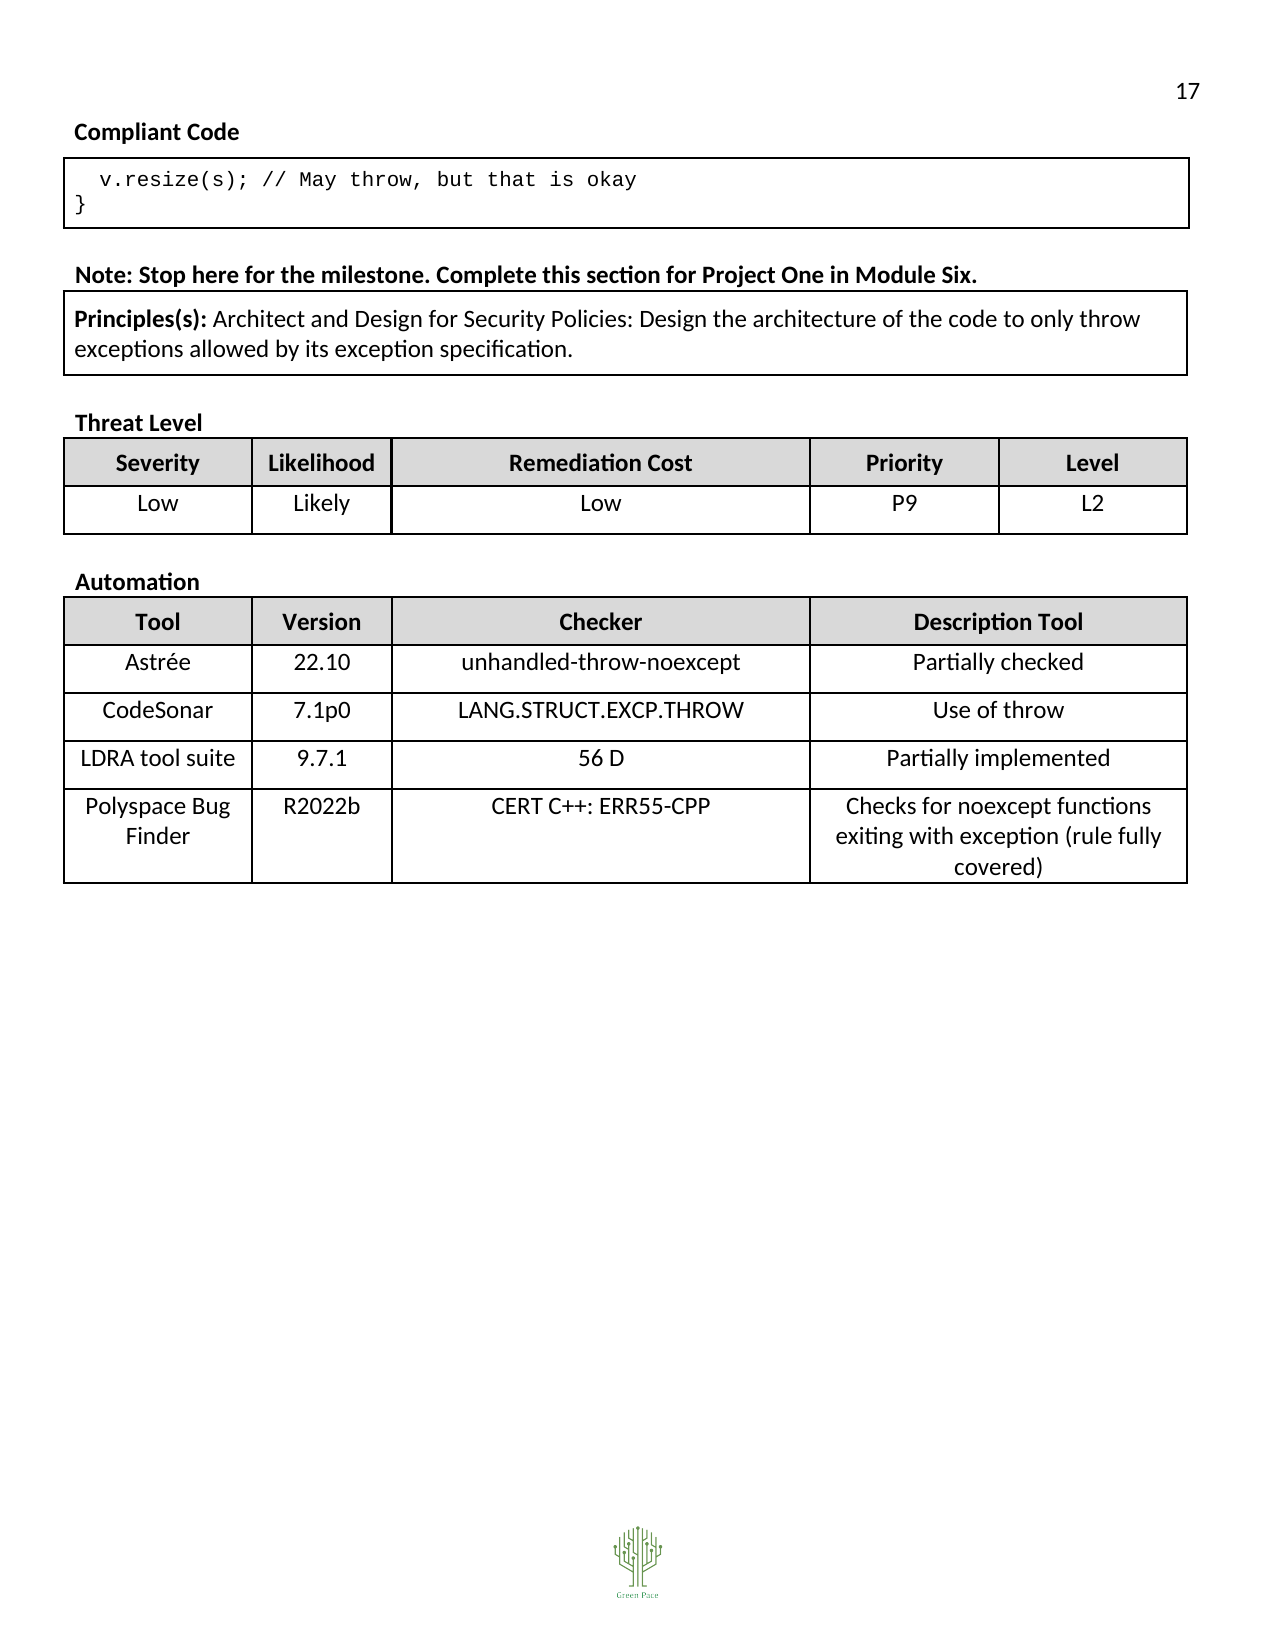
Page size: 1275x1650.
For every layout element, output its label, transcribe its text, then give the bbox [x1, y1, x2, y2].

table_cell R2022b [253, 790, 391, 882]
table_header Severity [65, 439, 251, 485]
table_cell LDRA tool suite [65, 742, 251, 788]
table_cell CERT C++: ERR55-CPP [393, 790, 809, 882]
table_header Likelihood [253, 439, 390, 485]
table_cell 22.10 [253, 646, 391, 692]
table_cell Use of throw [811, 694, 1186, 740]
table_cell L2 [1000, 487, 1186, 533]
text Note: Stop here for the milestone. Complete this section for Project One in Module Six. [75, 260, 1200, 290]
table_cell Partially implemented [811, 742, 1186, 788]
table_cell Partially checked [811, 646, 1186, 692]
table_cell Low [65, 487, 251, 533]
table_cell 9.7.1 [253, 742, 391, 788]
table_header Principles(s): Architect and Design for Security Policies: Design the architecture of the code to only throw exceptions allowed by its exception specification. [65, 292, 1186, 374]
table_header Description Tool [811, 598, 1186, 644]
text Threat Level [75, 407, 1200, 437]
table_header Remediation Cost [393, 439, 809, 485]
table_cell 56 D [393, 742, 809, 788]
table_cell P9 [811, 487, 998, 533]
table_header Level [1000, 439, 1186, 485]
table_header Priority [811, 439, 998, 485]
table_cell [65, 159, 1188, 227]
table_header Checker [393, 598, 809, 644]
picture [605, 1521, 670, 1606]
table_header Tool [65, 598, 251, 644]
table_cell unhandled-throw-noexcept [393, 646, 809, 692]
table_cell Checks for noexcept functions exiting with exception (rule fully covered) [811, 790, 1186, 882]
table_cell Astrée [65, 646, 251, 692]
table_header Compliant Code [64, 106, 1189, 157]
table_header Version [253, 598, 391, 644]
table_cell CodeSonar [65, 694, 251, 740]
table_cell Likely [253, 487, 390, 533]
table_cell Polyspace Bug Finder [65, 790, 251, 882]
table_cell 7.1p0 [253, 694, 391, 740]
text Automation [75, 566, 1200, 596]
table_cell Low [393, 487, 809, 533]
table_cell LANG.STRUCT.EXCP.THROW [393, 694, 809, 740]
